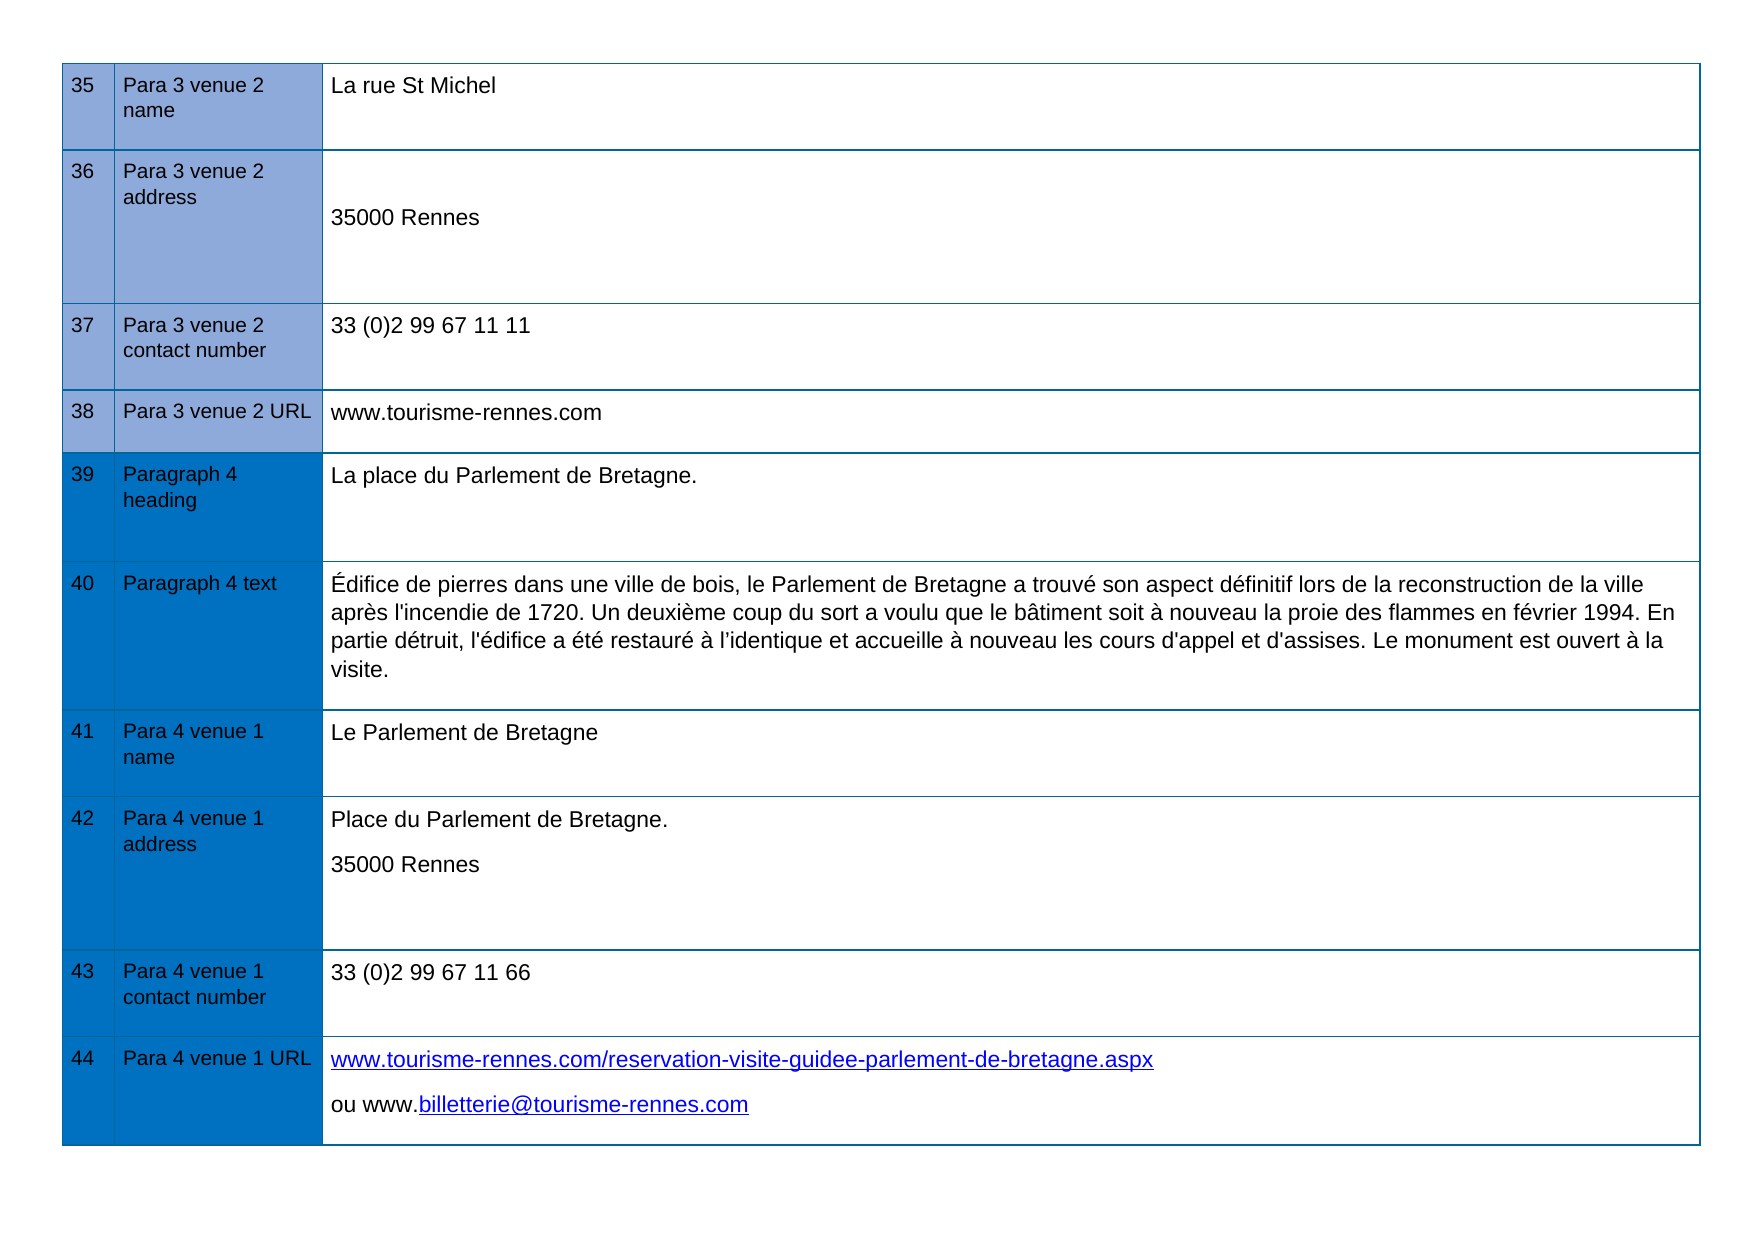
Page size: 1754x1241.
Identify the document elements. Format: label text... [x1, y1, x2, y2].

table_cell www.tourisme-rennes.com [323, 391, 1699, 452]
table_cell 41 [63, 711, 114, 796]
table_cell 37 [63, 304, 114, 389]
table_cell Para 4 venue 1 contact number [115, 951, 322, 1036]
table_cell 35 [63, 64, 114, 149]
table_cell 44 [63, 1037, 114, 1144]
table_cell Le Parlement de Bretagne [323, 711, 1699, 796]
table_cell 33 (0)2 99 67 11 66 [323, 951, 1699, 1036]
table_cell Paragraph 4 heading [115, 454, 322, 561]
table_cell 39 [63, 454, 114, 561]
table_cell Para 3 venue 2 name [115, 64, 322, 149]
table_cell La place du Parlement de Bretagne. [323, 454, 1699, 561]
table_cell 33 (0)2 99 67 11 11 [323, 304, 1699, 389]
table_cell 42 [63, 797, 114, 949]
table_cell 35000 Rennes [323, 151, 1699, 303]
table_cell Para 4 venue 1 URL [115, 1037, 322, 1144]
table_cell Para 3 venue 2 URL [115, 391, 322, 452]
table_cell La rue St Michel [323, 64, 1699, 149]
table_cell 40 [63, 562, 114, 709]
table_cell 43 [63, 951, 114, 1036]
table_cell Para 4 venue 1 address [115, 797, 322, 949]
table_cell Paragraph 4 text [115, 562, 322, 709]
table_cell Para 4 venue 1 name [115, 711, 322, 796]
table_cell Place du Parlement de Bretagne. 35000 Rennes [323, 797, 1699, 949]
table_cell Para 3 venue 2 address [115, 151, 322, 303]
table_cell www.tourisme-rennes.com/reservation-visite-guidee-parlement-de-bretagne.aspx ou www.billetterie@tourisme-rennes.com [323, 1037, 1699, 1144]
table_cell Para 3 venue 2 contact number [115, 304, 322, 389]
table_cell 38 [63, 391, 114, 452]
table_cell Édifice de pierres dans une ville de bois, le Parlement de Bretagne a trouvé son aspect définitif lors de la reconstruction de la ville après l'incendie de 1720. Un deuxième coup du sort a voulu que le bâtiment soit à nouveau la proie des flammes en février 1994. En partie détruit, l'édifice a été restauré à l’identique et accueille à nouveau les cours d'appel et d'assises. Le monument est ouvert à la visite. [323, 562, 1699, 709]
table_cell 36 [63, 151, 114, 303]
